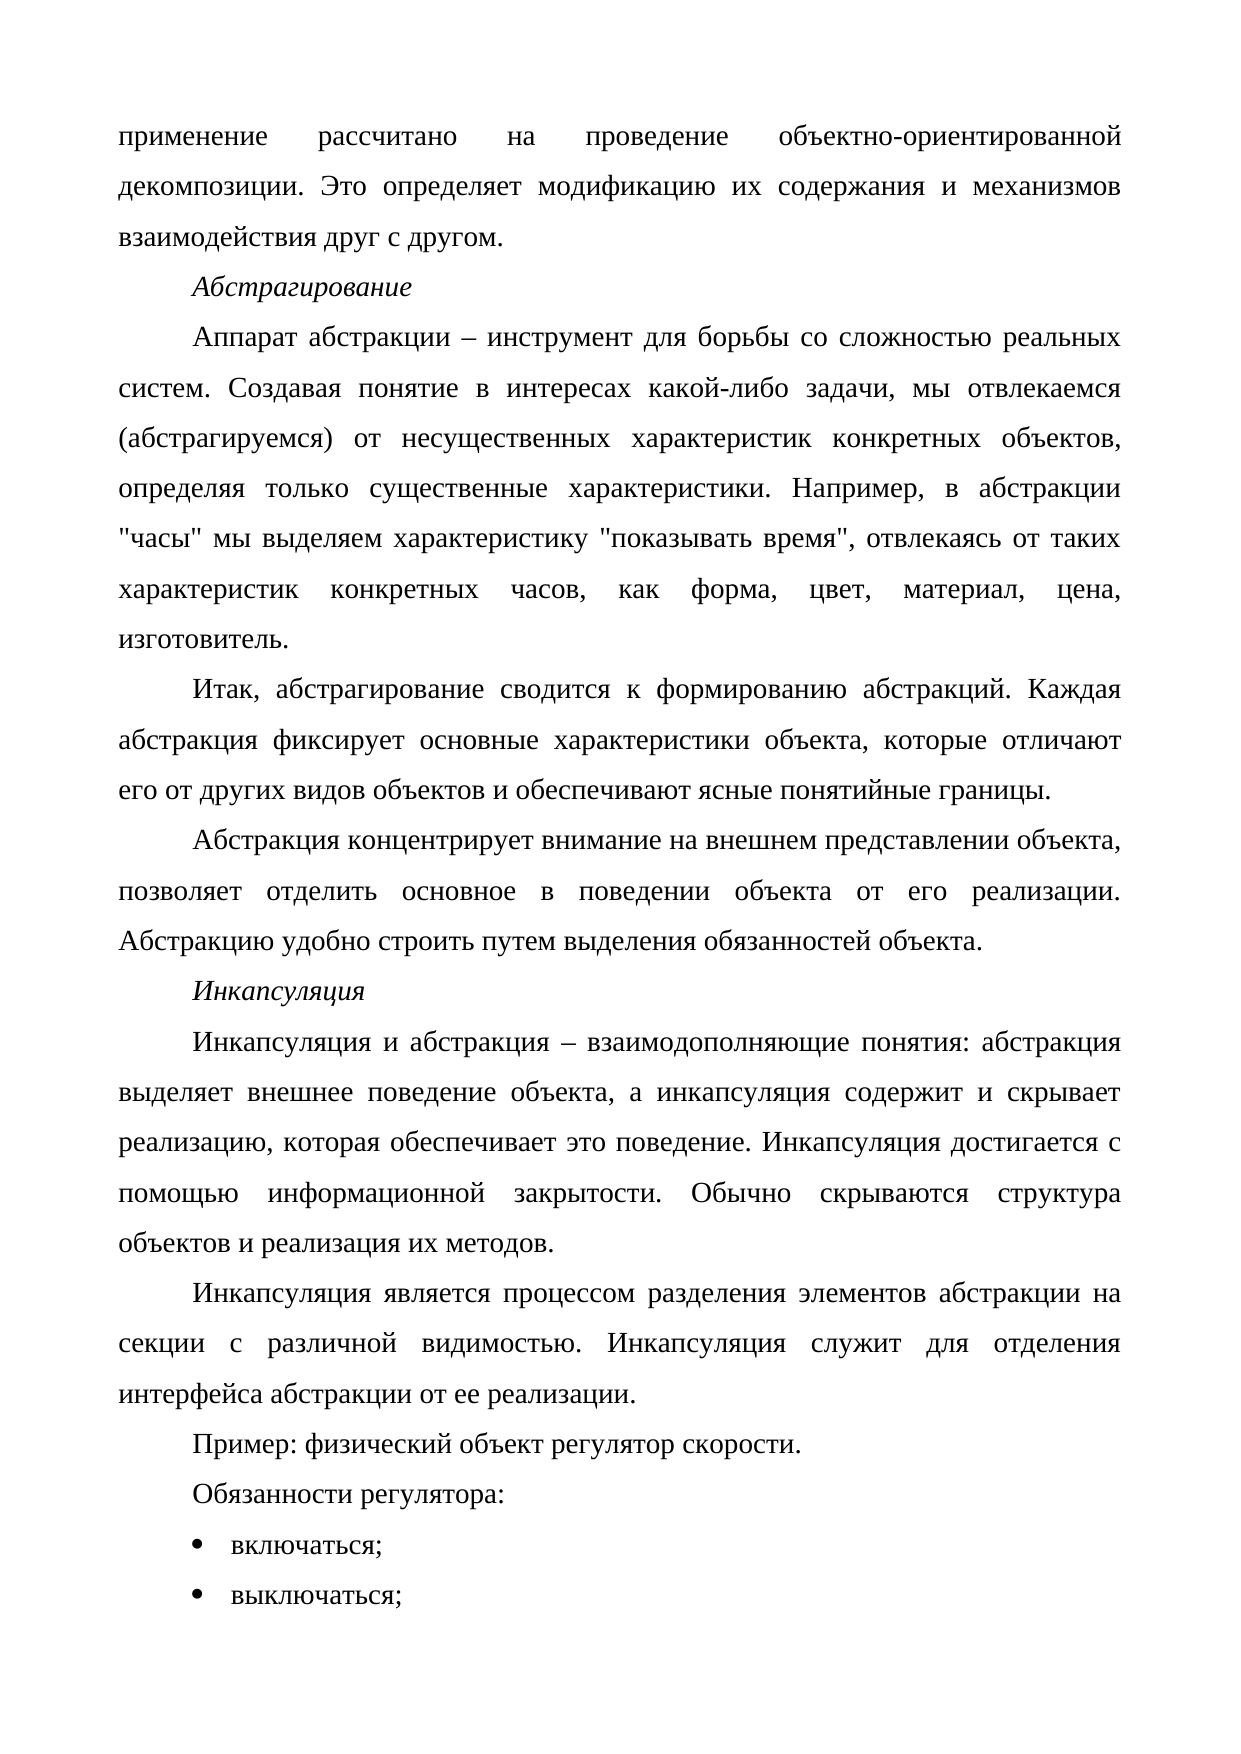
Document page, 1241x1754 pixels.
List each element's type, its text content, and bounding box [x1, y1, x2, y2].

text Инкапсуляция является процессом разделения элементов абстракции на секции с различной видимостью. Инкапсуляция служит для отделения интерфейса абстракции от ее реализации. [118, 1275, 1122, 1409]
text Аппарат абстракции – инструмент для борьбы со сложностью реальных систем. Создавая понятие в интересах какой-либо задачи, мы отвлекаемся (абстрагируемся) от несущественных характеристик конкретных объектов, определяя только существенные характеристики. Например, в абстракции "часы" мы выделяем характеристику "показывать время", отвлекаясь от таких характеристик конкретных часов, как форма, цвет, материал, цена, изготовитель. [118, 319, 1122, 655]
text Абстракция концентрирует внимание на внешнем представлении объекта, позволяет отделить основное в поведении объекта от его реализации. Абстракцию удобно строить путем выделения обязанностей объекта. [118, 822, 1122, 957]
list выключаться; [118, 1577, 1122, 1611]
text Итак, абстрагирование сводится к формированию абстракций. Каждая абстракция фиксирует основные характеристики объекта, которые отличают его от других видов объектов и обеспечивают ясные понятийные границы. [118, 672, 1122, 806]
list включаться; [118, 1527, 1122, 1561]
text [118, 118, 1122, 252]
subtitle Абстрагирование [118, 269, 1122, 303]
subtitle Инкапсуляция [118, 973, 1122, 1007]
text Инкапсуляция и абстракция – взаимодополняющие понятия: абстракция выделяет внешнее поведение объекта, а инкапсуляция содержит и скрывает реализацию, которая обеспечивает это поведение. Инкапсуляция достигается с помощью информационной закрытости. Обычно скрываются структура объектов и реализация их методов. [118, 1024, 1122, 1258]
text Обязанности регулятора: [118, 1477, 1122, 1510]
text Пример: физический объект регулятор скорости. [118, 1426, 1122, 1460]
